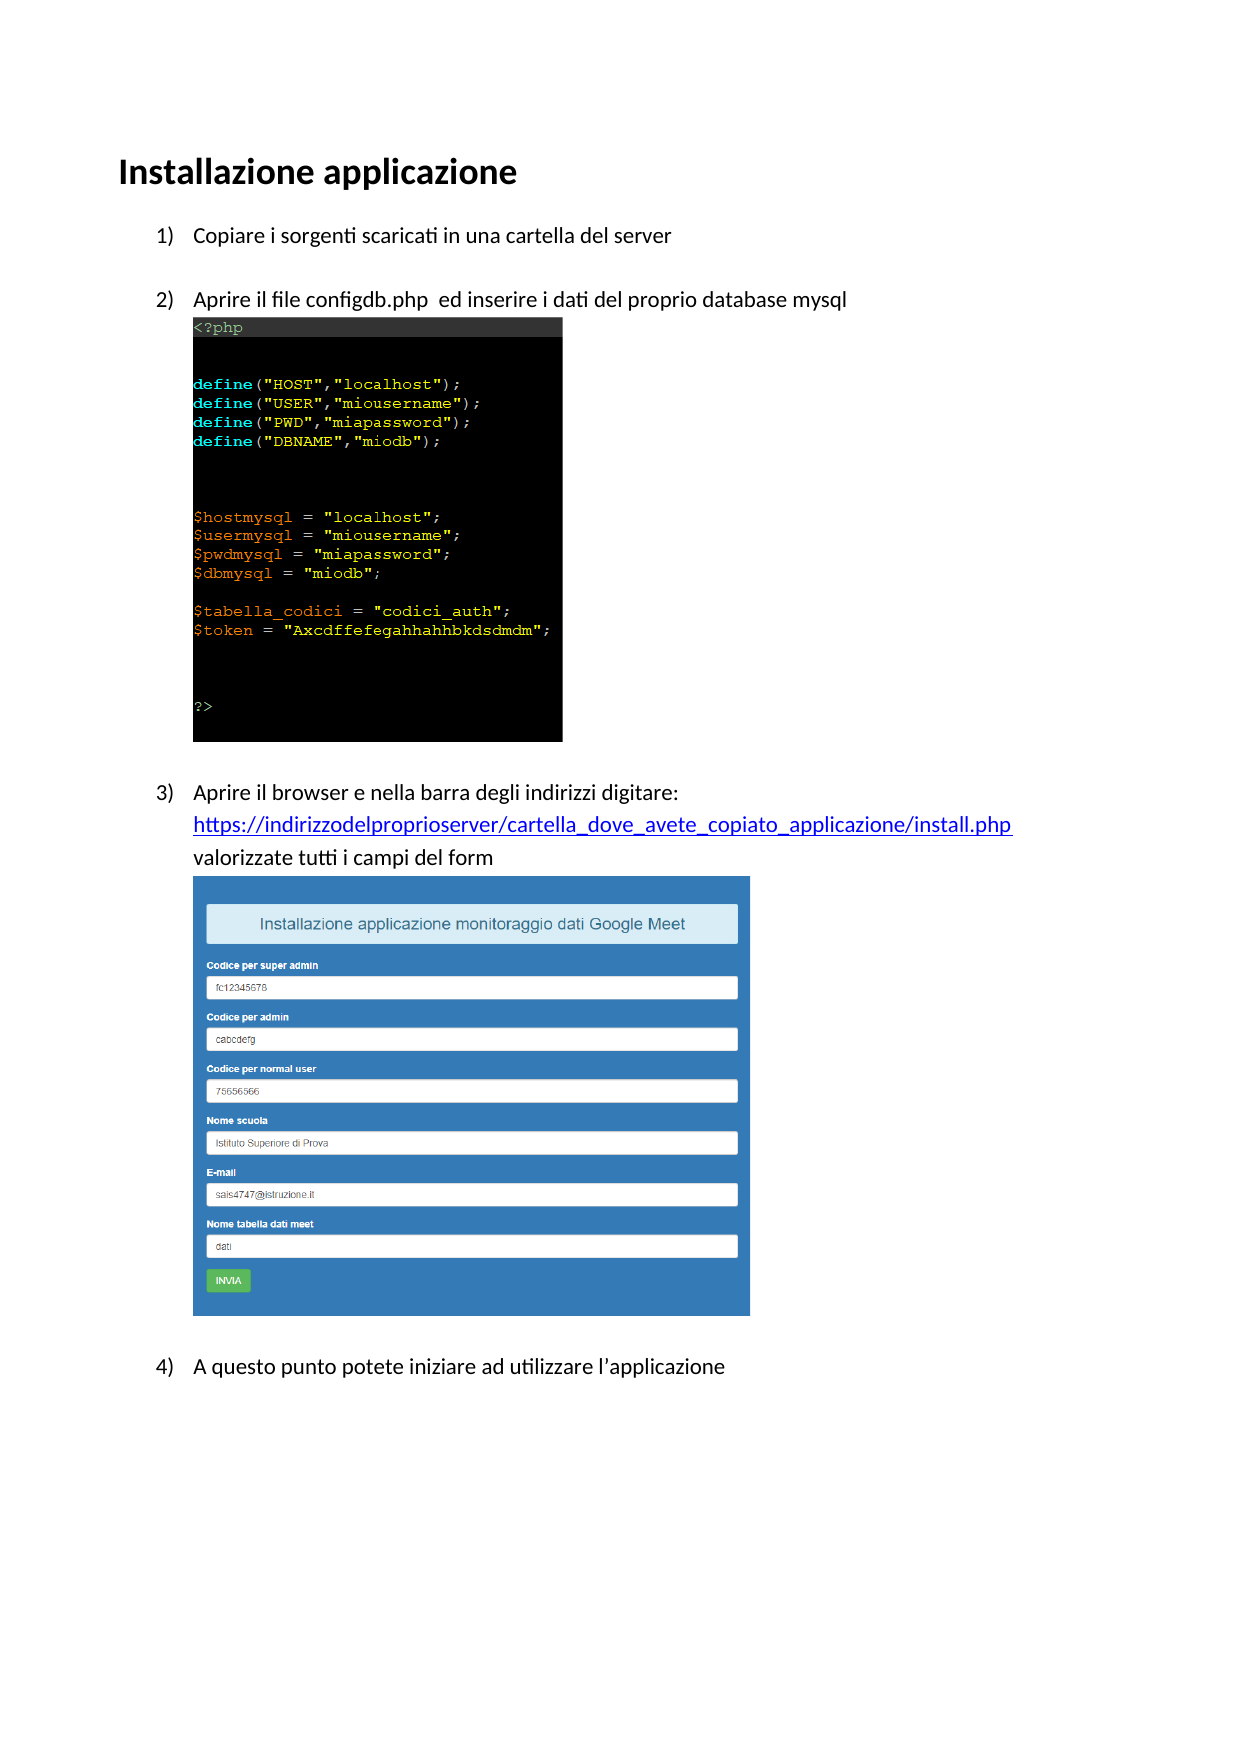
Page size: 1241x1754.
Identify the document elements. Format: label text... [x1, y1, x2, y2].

picture [193, 875, 750, 1316]
list Copiare i sorgenti scaricati in una cartella del server [156, 221, 1122, 249]
list Aprire il file configdb.php ed inserire i dati del proprio database mysql [156, 286, 1122, 313]
list A questo punto potete iniziare ad utilizzare l’applicazione [156, 1352, 1122, 1380]
list https://indirizzodelproprioserver/cartella_dove_avete_copiato_applicazione/install.php [193, 811, 1122, 838]
list Aprire il browser e nella barra degli indirizzi digitare: [156, 778, 1122, 806]
picture [193, 317, 563, 742]
text Installazione applicazione [118, 148, 1122, 193]
list valorizzate tutti i campi del form [193, 843, 1122, 871]
